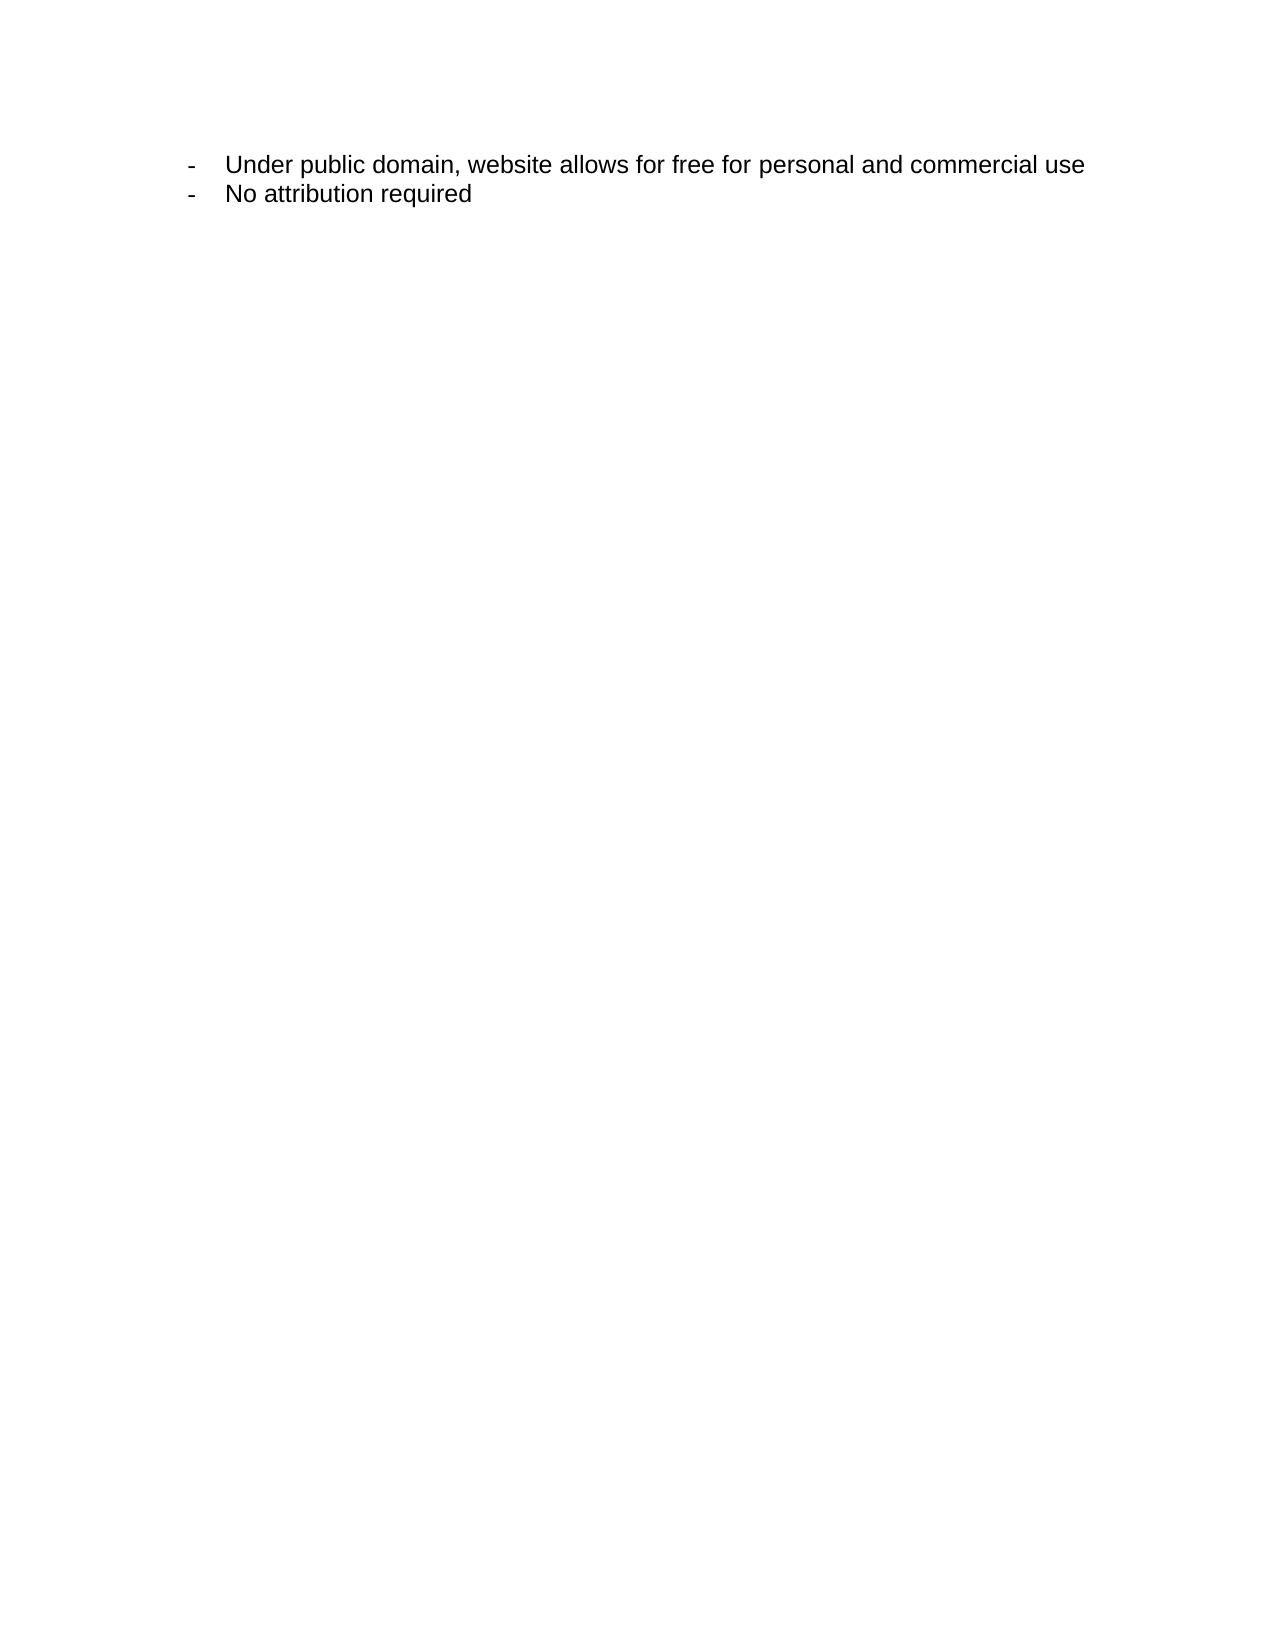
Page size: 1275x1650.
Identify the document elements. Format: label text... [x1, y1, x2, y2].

list No attribution required [187, 179, 1125, 208]
list Under public domain, website allows for free for personal and commercial use [187, 150, 1125, 179]
